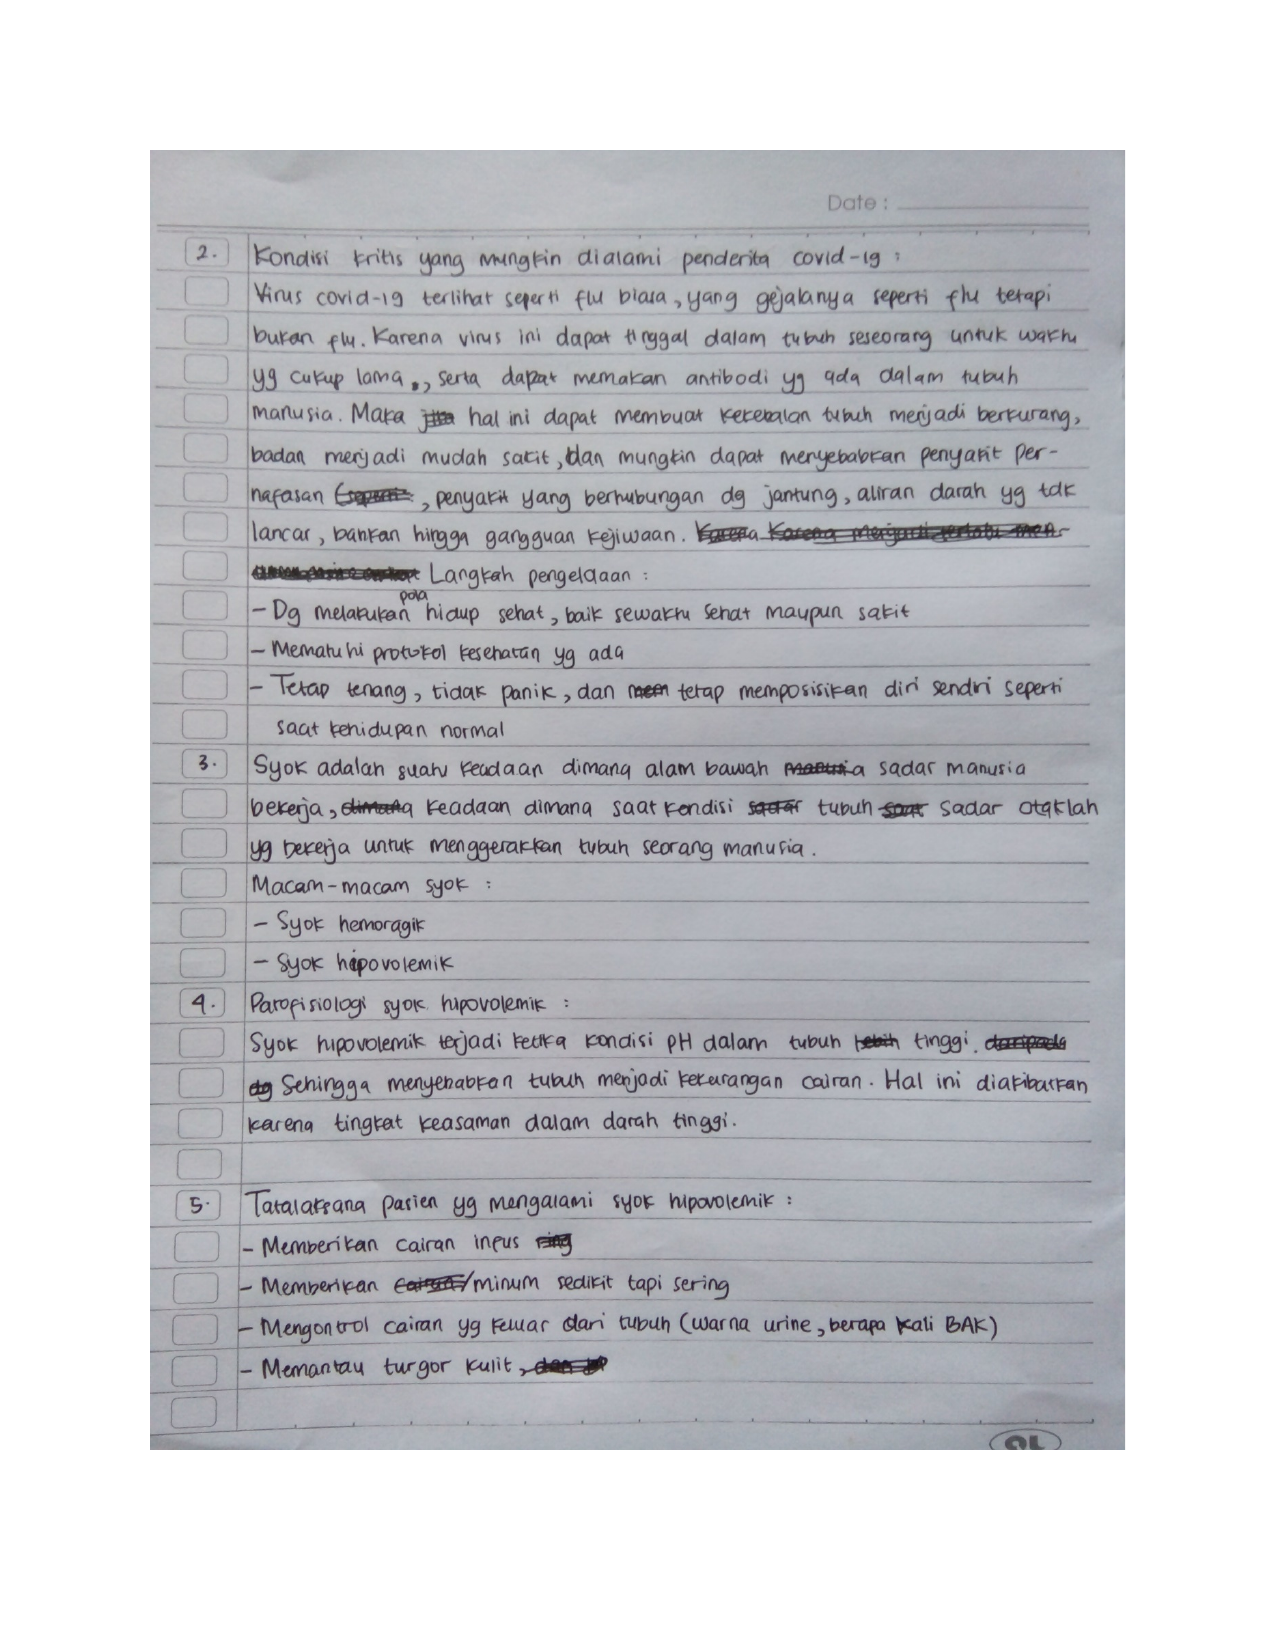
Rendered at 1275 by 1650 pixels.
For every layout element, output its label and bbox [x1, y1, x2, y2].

picture [150, 150, 1125, 1450]
